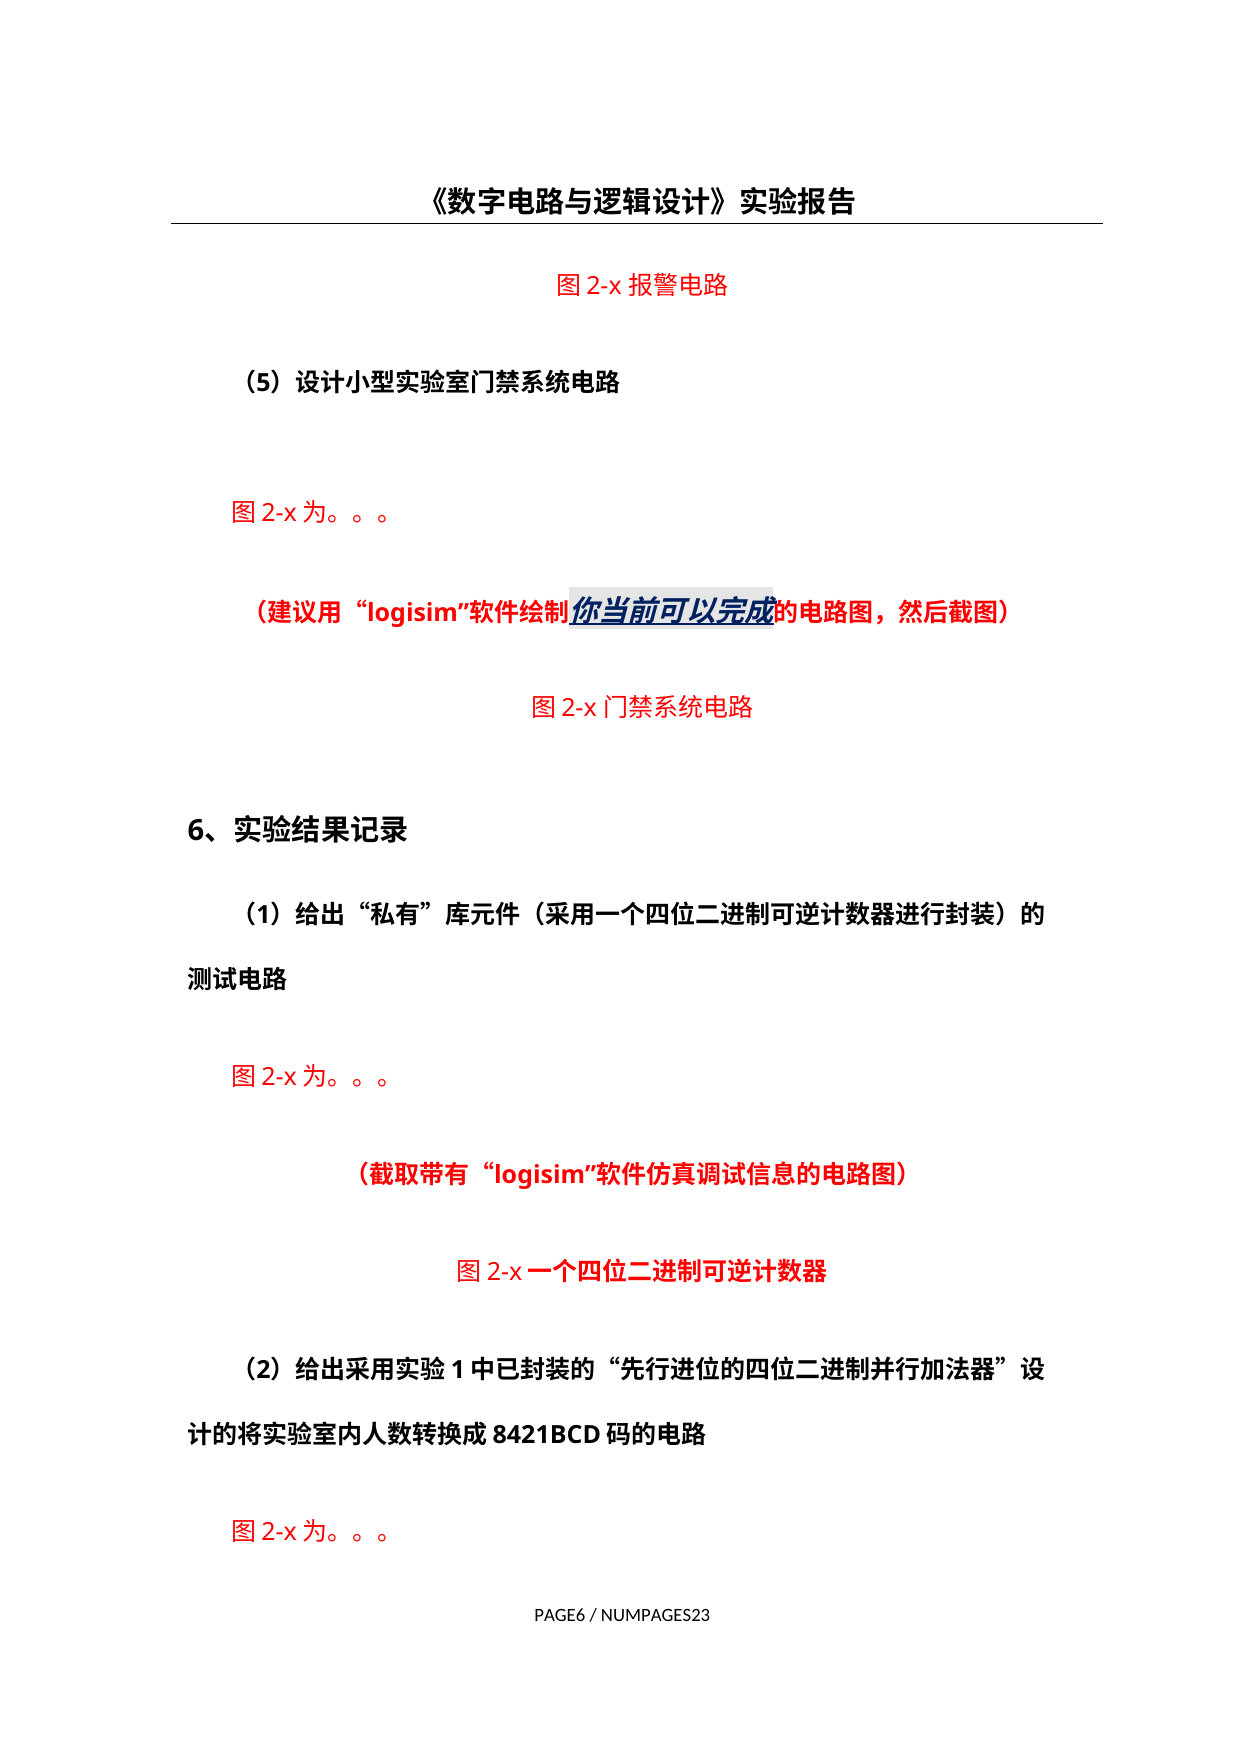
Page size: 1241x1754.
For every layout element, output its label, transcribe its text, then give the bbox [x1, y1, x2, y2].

text （1）给出“私有”库元件（采用一个四位二进制可逆计数器进行封装）的测试电路 [187, 880, 1053, 1010]
text 图2-x 门禁系统电路 [231, 673, 1053, 738]
text 图2-x一个四位二进制可逆计数器 [231, 1237, 1053, 1302]
text （2）给出采用实验1中已封装的“先行进位的四位二进制并行加法器”设计的将实验室内人数转换成8421BCD码的电路 [187, 1335, 1053, 1465]
text 图2-x为。。。 [231, 478, 1053, 543]
text （截取带有“logisim”软件仿真调试信息的电路图） [187, 1140, 1053, 1205]
text 图2-x 报警电路 [231, 251, 1053, 316]
text （5）设计小型实验室门禁系统电路 [187, 348, 1053, 413]
text （建议用“logisim”软件绘制你当前可以完成的电路图，然后截图） [187, 576, 1053, 641]
subtitle 6、实验结果记录 [187, 796, 1053, 861]
text 图2-x为。。。 [231, 1042, 1053, 1107]
text 图2-x为。。。 [231, 1497, 1053, 1562]
